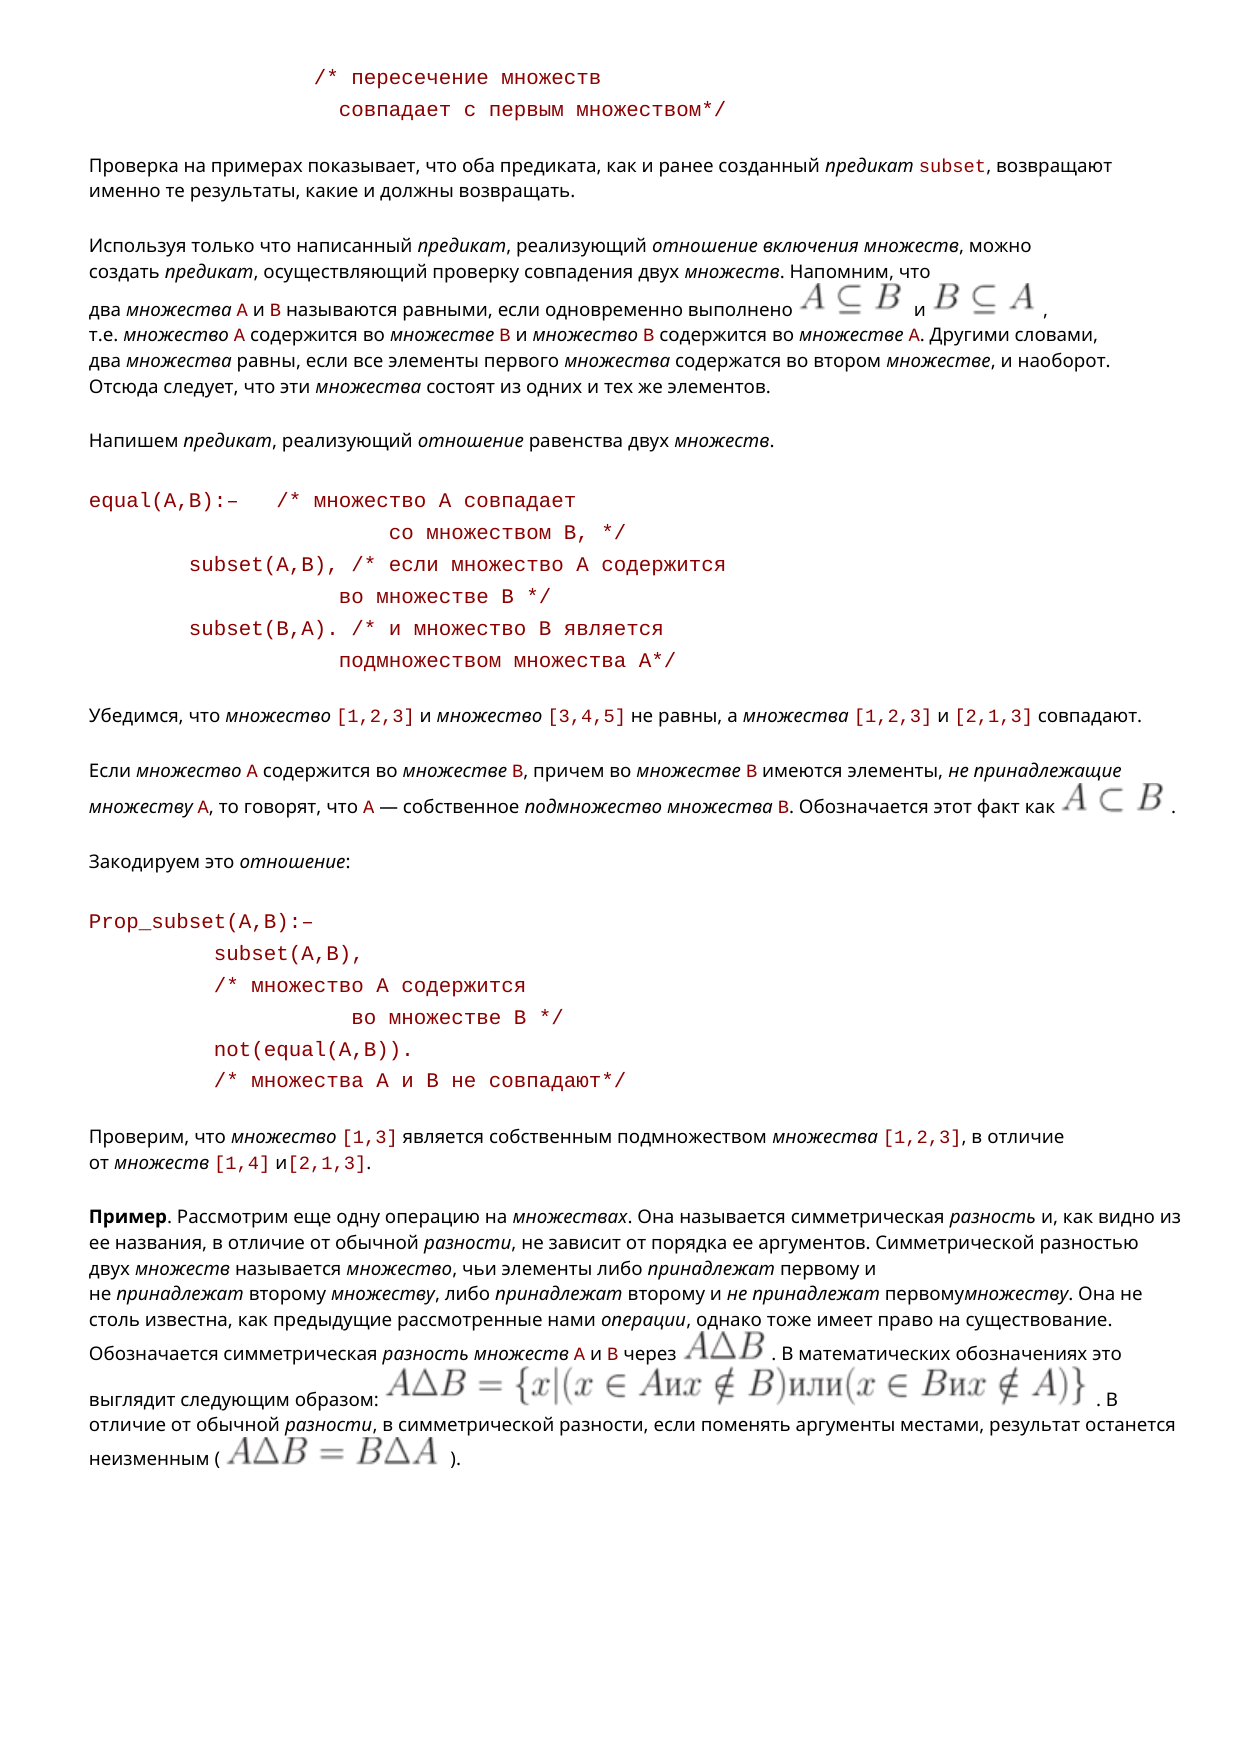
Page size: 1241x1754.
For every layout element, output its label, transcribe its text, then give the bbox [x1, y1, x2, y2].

text subset(B,A). /* и множество B является [89, 610, 1181, 642]
text subset(A,B), /* если множество A содержится [89, 546, 1181, 578]
text совпадает с первым множеством*/ [89, 91, 1181, 123]
text /* множество A содержится [89, 967, 1181, 998]
text Проверим, что множество [1,3] является собственным подмножеством множества [1,2,3], в отличие от множеств [1,4] и[2,1,3]. [89, 1123, 1181, 1175]
text со множеством B, */ [89, 514, 1181, 546]
text Убедимся, что множество [1,2,3] и множество [3,4,5] не равны, а множества [1,2,3] и [2,1,3] совпадают. [89, 703, 1181, 728]
picture [1060, 783, 1171, 814]
text Пример. Рассмотрим еще одну операцию на множествах. Она называется симметрическая разность и, как видно из ее названия, в отличие от обычной разности, не зависит от порядка ее аргументов. Симметрической разностью двух множеств называется множество, чьи элементы либо принадлежат первому и не принадлежат второму множеству, либо принадлежат второму и не принадлежат первомумножеству. Она не столь известна, как предыдущие рассмотренные нами операции, однако тоже имеет право на существование. Обозначается симметрическая разность множеств A и B через . В математических обозначениях это выглядит следующим образом: . В отличие от обычной разности, в симметрической разности, если поменять аргументы местами, результат останется неизменным ( ). [89, 1204, 1181, 1471]
picture [681, 1331, 772, 1361]
text /* пересечение множеств [89, 59, 1181, 91]
text not(equal(A,B)). [89, 1030, 1181, 1062]
text /* множества A и B не совпадают*/ [89, 1062, 1181, 1094]
text Если множество A содержится во множестве B, причем во множестве В имеются элементы, не принадлежащие множеству А, то говорят, что А — собственное подмножество множества В. Обозначается этот факт как . [89, 758, 1181, 819]
picture [930, 283, 1043, 316]
text subset(A,B), [89, 935, 1181, 967]
picture [797, 283, 909, 316]
text во множестве B */ [89, 578, 1181, 610]
text Закодируем это отношение: [89, 848, 1181, 874]
text подмножеством множества A*/ [89, 642, 1181, 673]
text Prop_subset(A,B):– [89, 903, 1181, 935]
text equal(A,B):– /* множество A совпадает [89, 482, 1181, 514]
text Проверка на примерах показывает, что оба предиката, как и ранее созданный предикат subset, возвращают именно те результаты, какие и должны возвращать. [89, 152, 1181, 203]
text во множестве B */ [89, 998, 1181, 1030]
picture [224, 1437, 446, 1466]
picture [383, 1365, 1096, 1407]
text Напишем предикат, реализующий отношение равенства двух множеств. [89, 428, 1181, 453]
text Используя только что написанный предикат, реализующий отношение включения множеств, можно создать предикат, осуществляющий проверку совпадения двух множеств. Напомним, что два множества A и B называются равными, если одновременно выполнено и , т.е. множество A содержится во множестве B и множество B содержится во множестве A. Другими словами, два множества равны, если все элементы первого множества содержатся во втором множестве, и наоборот. Отсюда следует, что эти множества состоят из одних и тех же элементов. [89, 232, 1181, 398]
